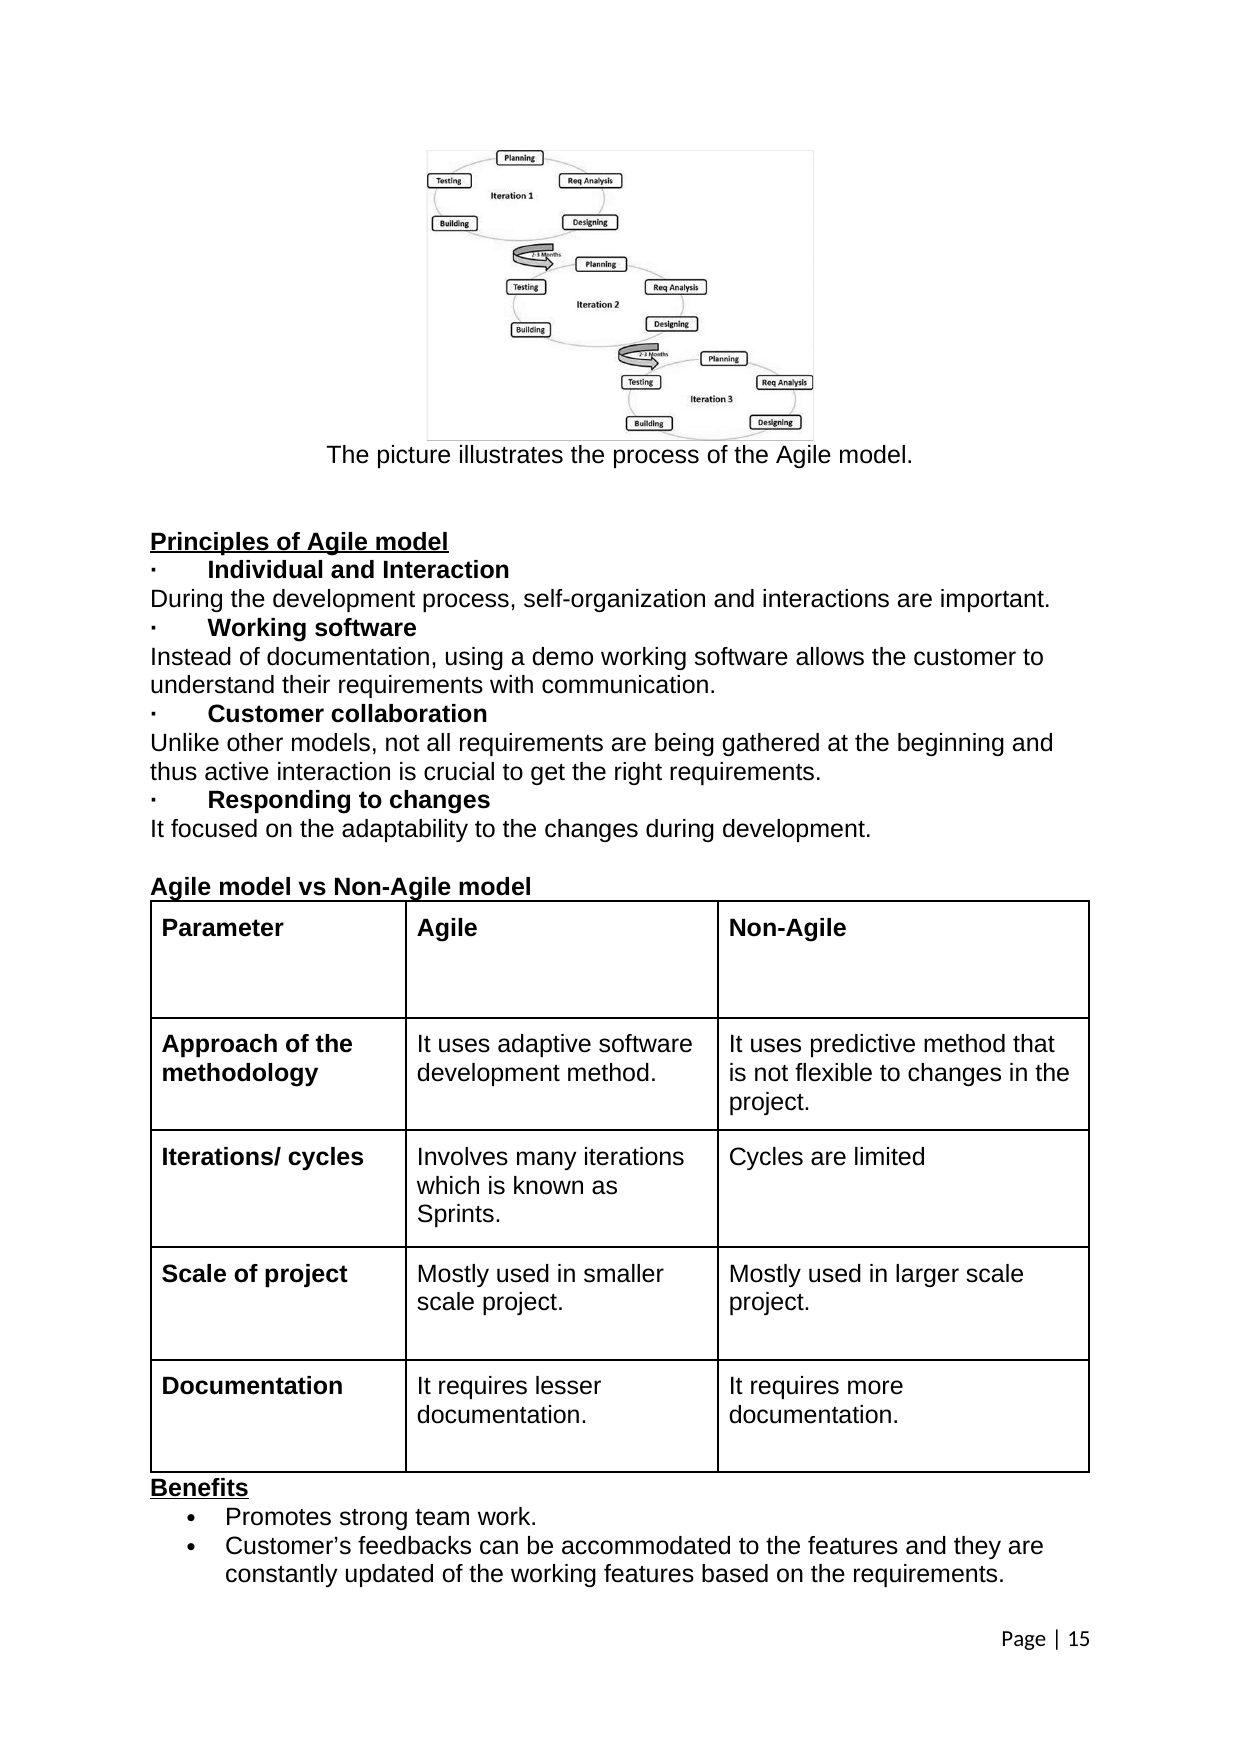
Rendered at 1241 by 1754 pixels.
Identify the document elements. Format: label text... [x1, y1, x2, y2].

table_cell Involves many iterations which is known as Sprints. [407, 1131, 717, 1246]
table_cell It requires lesser documentation. [407, 1361, 717, 1471]
list Customer’s feedbacks can be accommodated to the features and they are constantly updated of the working features based on the requirements. [187, 1531, 1090, 1588]
text Unlike other models, not all requirements are being gathered at the beginning and thus active interaction is crucial to get the right requirements. [150, 728, 1090, 785]
table_cell Approach of the methodology [152, 1019, 405, 1129]
text · Responding to changes [150, 785, 1090, 814]
text Instead of documentation, using a demo working software allows the customer to understand their requirements with communication. [150, 641, 1090, 699]
list Promotes strong team work. [187, 1502, 1090, 1531]
text · Working software [150, 613, 1090, 641]
text It focused on the adaptability to the changes during development. [150, 814, 1090, 843]
text Principles of Agile model [150, 526, 1090, 555]
text · Individual and Interaction [150, 555, 1090, 584]
table_header Non-Agile [719, 902, 1088, 1017]
table_cell It uses predictive method that is not flexible to changes in the project. [719, 1019, 1088, 1129]
table_header Parameter [152, 902, 405, 1017]
picture [426, 150, 814, 441]
text Benefits [150, 1473, 1090, 1502]
text The picture illustrates the process of the Agile model. [150, 440, 1090, 469]
text · Customer collaboration [150, 699, 1090, 728]
text Agile model vs Non-Agile model [150, 871, 1090, 900]
table_cell It requires more documentation. [719, 1361, 1088, 1471]
table_header Agile [407, 902, 717, 1017]
table_cell It uses adaptive software development method. [407, 1019, 717, 1129]
table_cell Scale of project [152, 1248, 405, 1358]
table_cell Mostly used in smaller scale project. [407, 1248, 717, 1358]
table_cell Iterations/ cycles [152, 1131, 405, 1246]
table_cell Mostly used in larger scale project. [719, 1248, 1088, 1358]
table_cell Documentation [152, 1361, 405, 1471]
text During the development process, self-organization and interactions are important. [150, 584, 1090, 613]
table_cell Cycles are limited [719, 1131, 1088, 1246]
